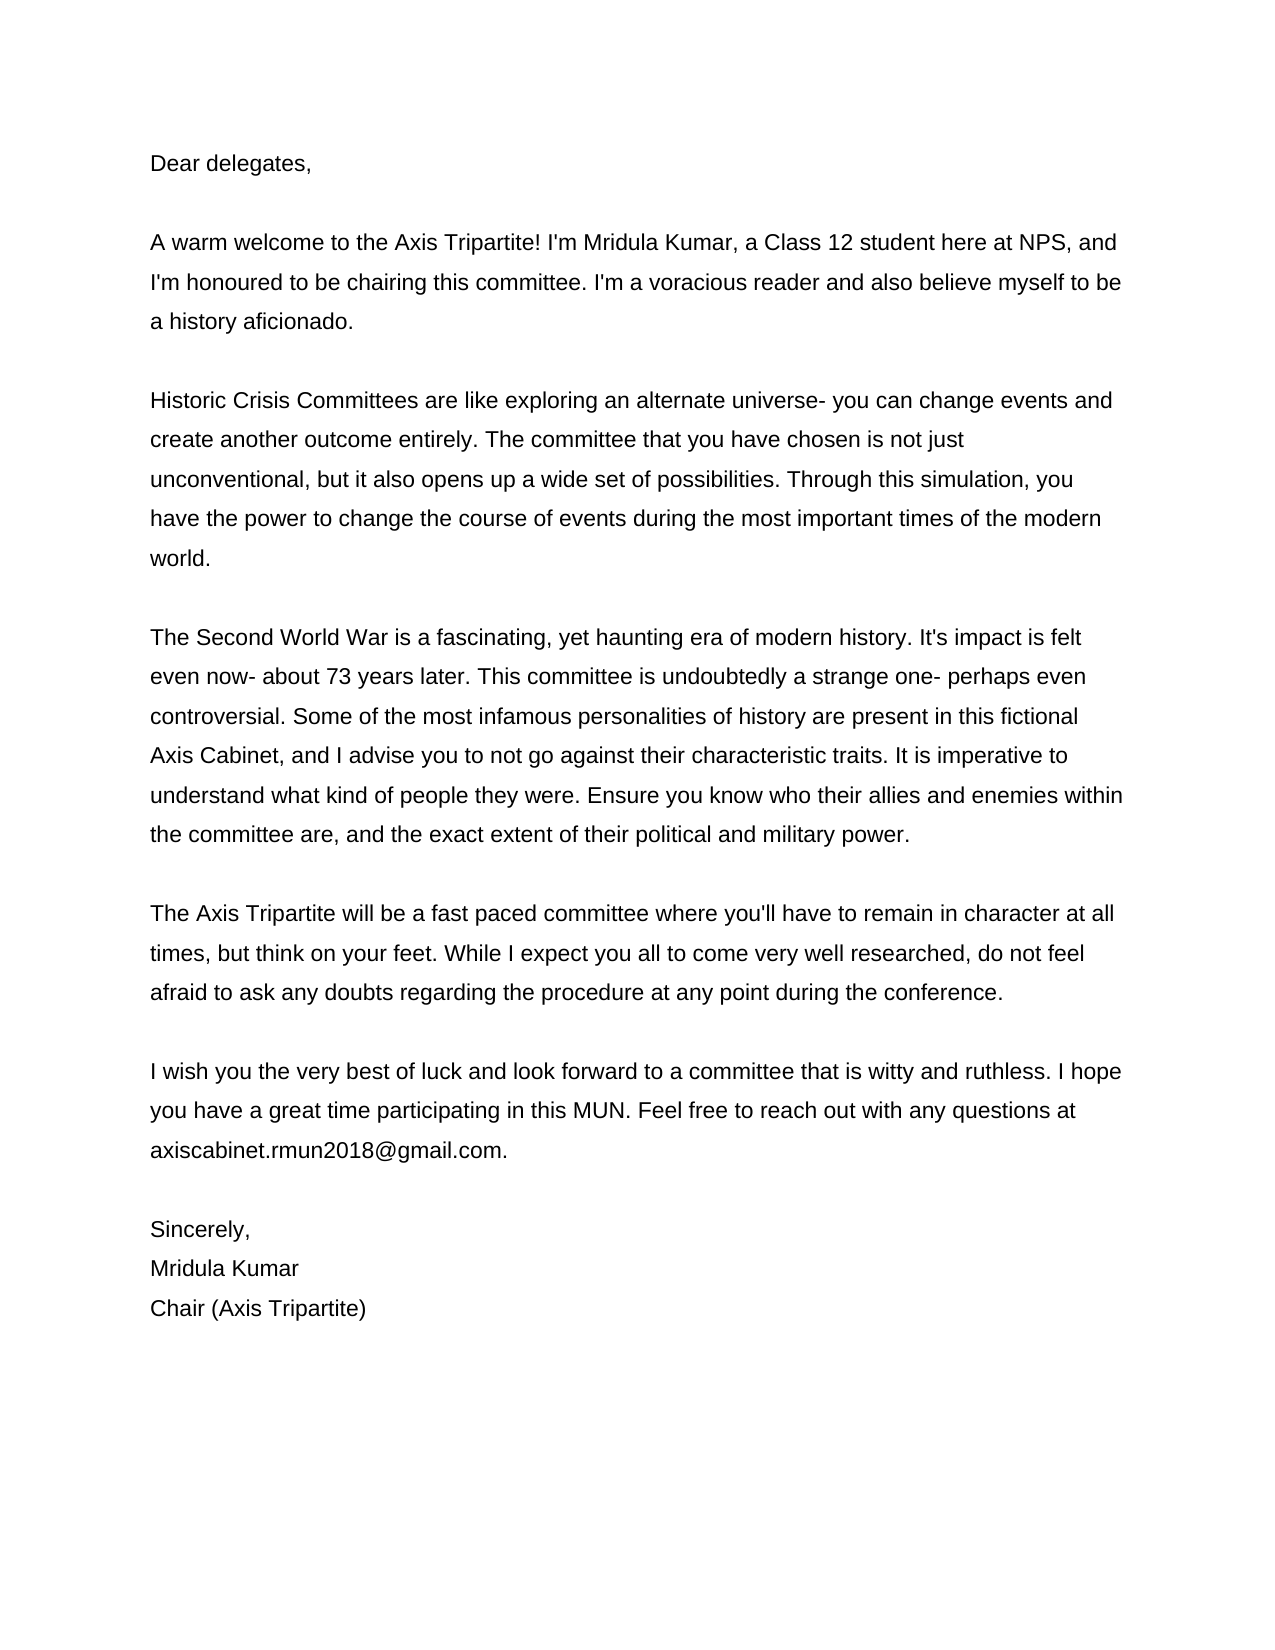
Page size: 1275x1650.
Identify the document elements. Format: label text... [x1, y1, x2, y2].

text The Axis Tripartite will be a fast paced committee where you'll have to remain in character at all times, but think on your feet. While I expect you all to come very well researched, do not feel afraid to ask any doubts regarding the procedure at any point during the conference. [150, 900, 1125, 1005]
text The Second World War is a fascinating, yet haunting era of modern history. It's impact is felt even now- about 73 years later. This committee is undoubtedly a strange one- perhaps even controversial. Some of the most infamous personalities of history are present in this fictional Axis Cabinet, and I advise you to not go against their characteristic traits. It is imperative to understand what kind of people they were. Ensure you know who their allies and enemies within the committee are, and the exact extent of their political and military power. [150, 624, 1125, 847]
text Mridula Kumar [150, 1255, 1125, 1282]
text I wish you the very best of luck and look forward to a committee that is witty and ruthless. I hope you have a great time participating in this MUN. Feel free to reach out with any questions at axiscabinet.rmun2018@gmail.com. [150, 1058, 1125, 1163]
text Dear delegates, [150, 150, 1125, 176]
text A warm welcome to the Axis Tripartite! I'm Mridula Kumar, a Class 12 student here at NPS, and I'm honoured to be chairing this committee. I'm a voracious reader and also believe myself to be a history aficionado. [150, 229, 1125, 334]
text Sincerely, [150, 1216, 1125, 1242]
text Historic Crisis Committees are like exploring an alternate universe- you can change events and create another outcome entirely. The committee that you have chosen is not just unconventional, but it also opens up a wide set of possibilities. Through this simulation, you have the power to change the course of events during the most important times of the modern world. [150, 387, 1125, 571]
text Chair (Axis Tripartite) [150, 1295, 1125, 1321]
